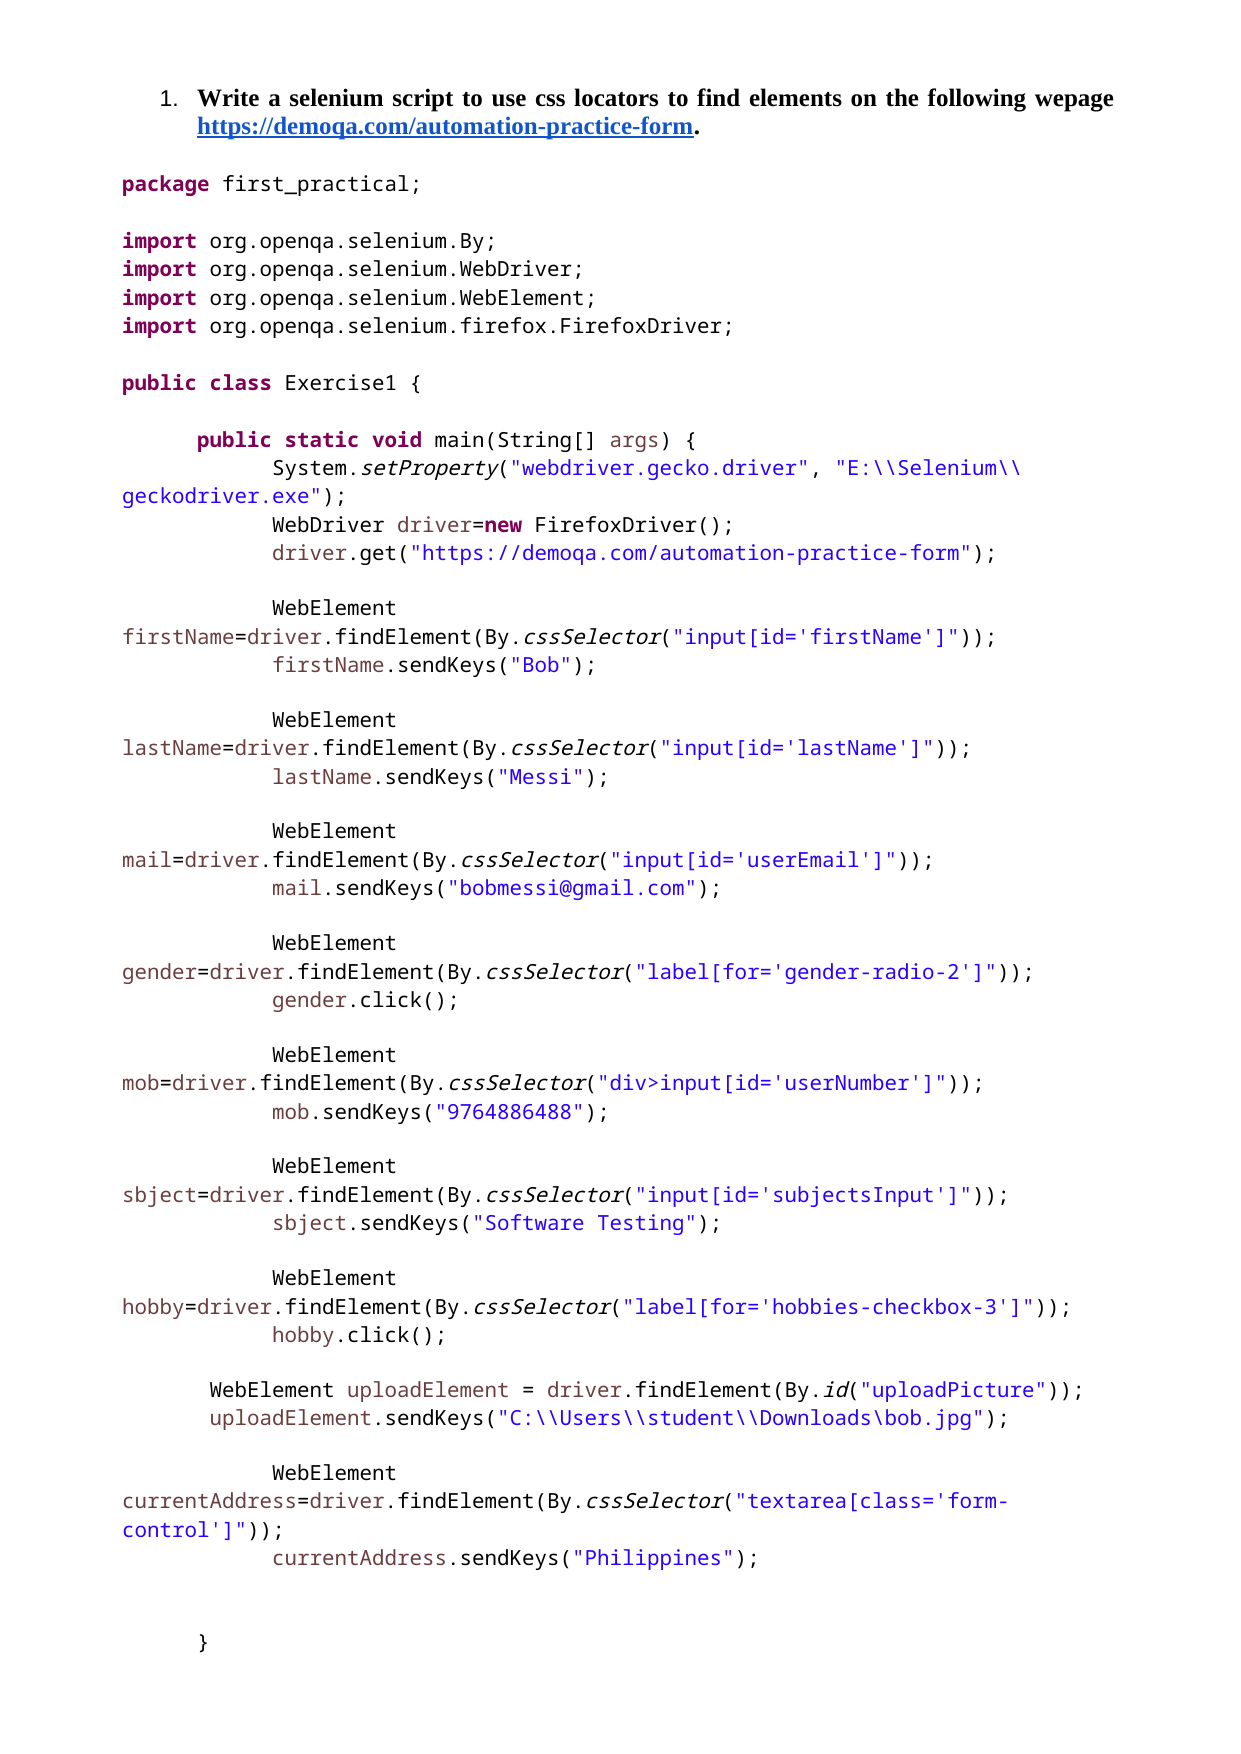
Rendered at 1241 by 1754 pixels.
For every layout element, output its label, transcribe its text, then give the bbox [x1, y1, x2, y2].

text } [122, 1627, 1115, 1655]
text WebElement sbject=driver.findElement(By.cssSelector("input[id='subjectsInput']")); [122, 1152, 1115, 1208]
text hobby.click(); [122, 1320, 1115, 1349]
text package first_practical; [122, 169, 1115, 197]
text System.setProperty("webdriver.gecko.driver", "E:\\Selenium\\geckodriver.exe"); [122, 453, 1115, 510]
text WebElement currentAddress=driver.findElement(By.cssSelector("textarea[class='form-control']")); [122, 1458, 1115, 1543]
text firstName.sendKeys("Bob"); [122, 650, 1115, 679]
text public static void main(String[] args) { [122, 425, 1115, 453]
text mob.sendKeys("9764886488"); [122, 1097, 1115, 1125]
text WebElement gender=driver.findElement(By.cssSelector("label[for='gender-radio-2']")); [122, 928, 1115, 985]
text WebElement firstName=driver.findElement(By.cssSelector("input[id='firstName']")); [122, 593, 1115, 650]
text import org.openqa.selenium.firefox.FirefoxDriver; [122, 311, 1115, 339]
text uploadElement.sendKeys("C:\\Users\\student\\Downloads\bob.jpg"); [122, 1403, 1115, 1432]
text WebElement mob=driver.findElement(By.cssSelector("div>input[id='userNumber']")); [122, 1040, 1115, 1097]
list Write a selenium script to use css locators to find elements on the following wepage https://demoqa.com/automation-practice-form. [159, 83, 1115, 140]
text import org.openqa.selenium.By; [122, 226, 1115, 254]
text lastName.sendKeys("Messi"); [122, 762, 1115, 790]
text WebElement lastName=driver.findElement(By.cssSelector("input[id='lastName']")); [122, 705, 1115, 762]
text import org.openqa.selenium.WebDriver; [122, 254, 1115, 283]
text sbject.sendKeys("Software Testing"); [122, 1208, 1115, 1237]
text currentAddress.sendKeys("Philippines"); [122, 1543, 1115, 1572]
text gender.click(); [122, 985, 1115, 1014]
text WebElement uploadElement = driver.findElement(By.id("uploadPicture")); [122, 1375, 1115, 1403]
text public class Exercise1 { [122, 368, 1115, 396]
text WebDriver driver=new FirefoxDriver(); [122, 510, 1115, 538]
text driver.get("https://demoqa.com/automation-practice-form"); [122, 538, 1115, 567]
text import org.openqa.selenium.WebElement; [122, 283, 1115, 311]
text WebElement hobby=driver.findElement(By.cssSelector("label[for='hobbies-checkbox-3']")); [122, 1263, 1115, 1320]
text WebElement mail=driver.findElement(By.cssSelector("input[id='userEmail']")); [122, 817, 1115, 873]
text mail.sendKeys("bobmessi@gmail.com"); [122, 873, 1115, 902]
